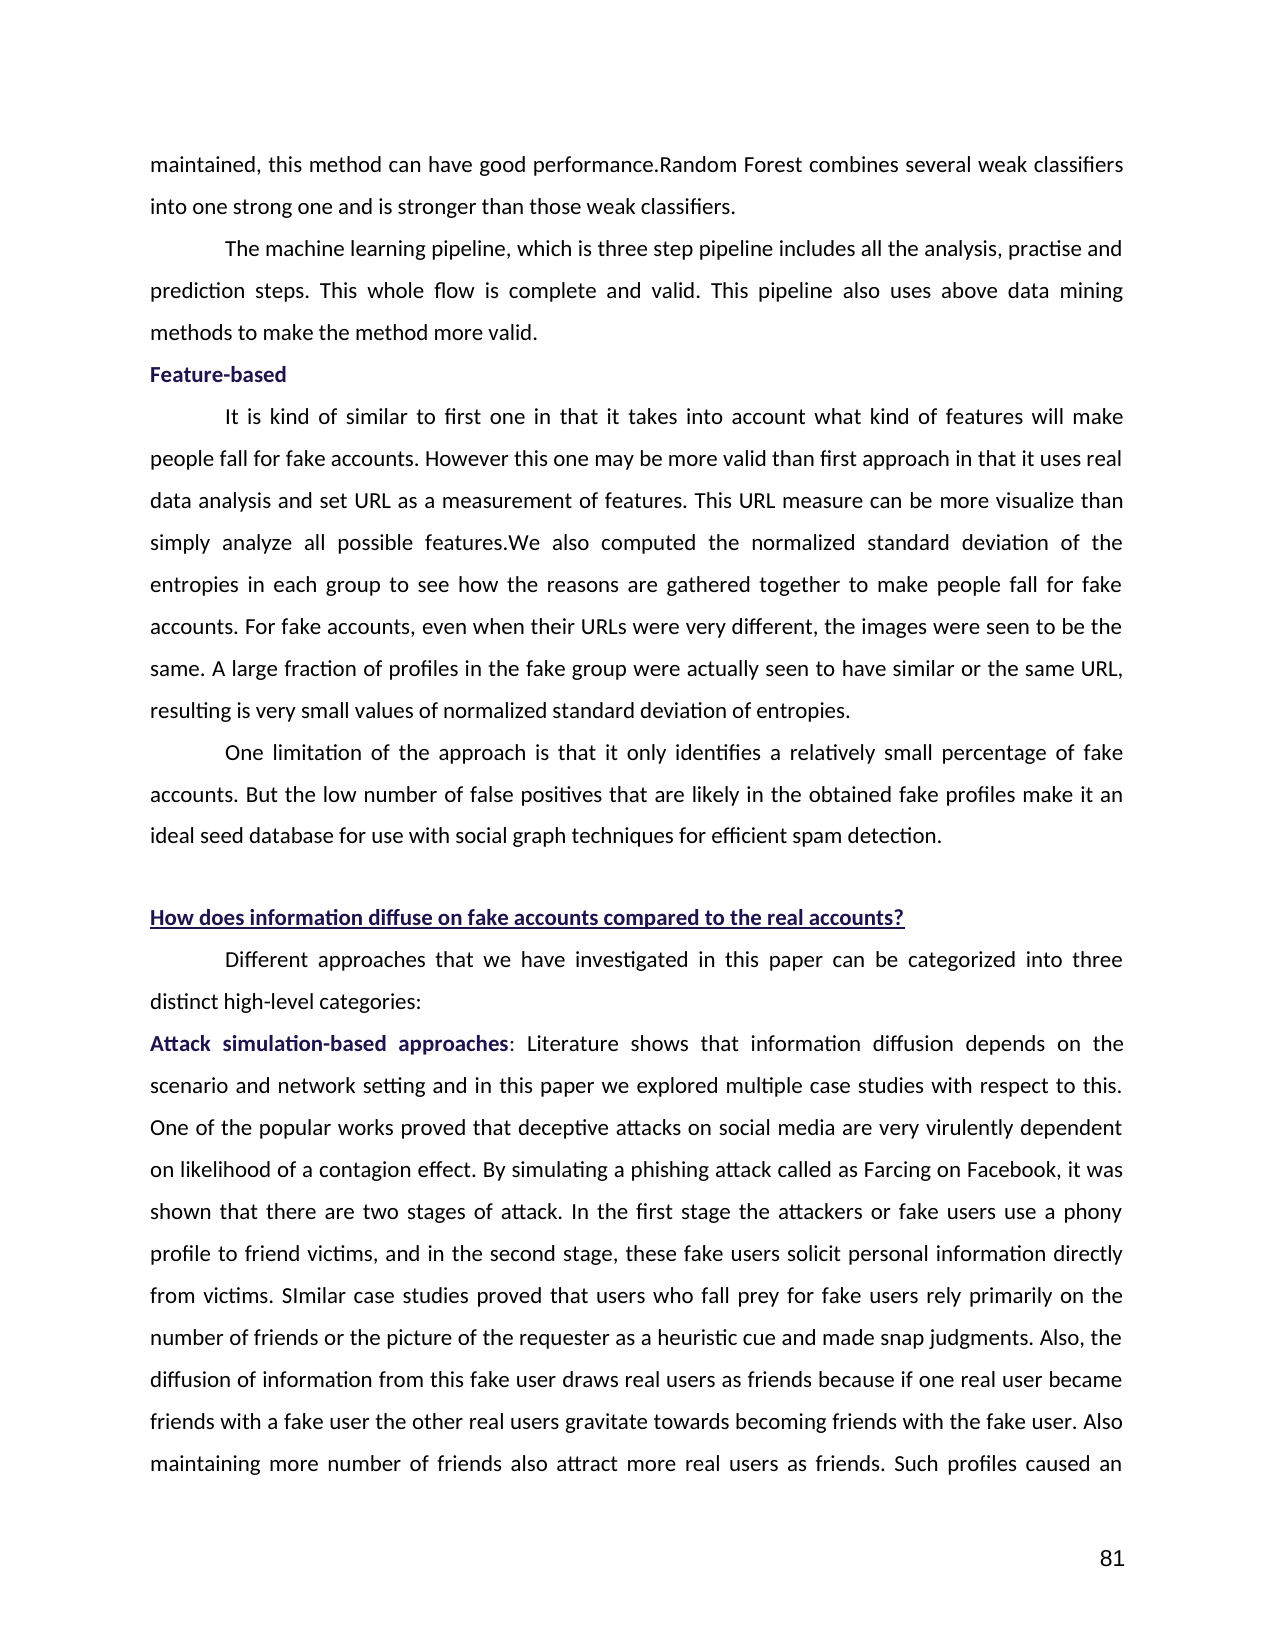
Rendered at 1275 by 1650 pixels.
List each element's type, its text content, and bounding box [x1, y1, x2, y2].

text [150, 1029, 1125, 1477]
text One limitation of the approach is that it only identifies a relatively small percentage of fake accounts. But the low number of false positives that are likely in the obtained fake profiles make it an ideal seed database for use with social graph techniques for efficient spam detection. [150, 738, 1125, 850]
text How does information diffuse on fake accounts compared to the real accounts? [150, 903, 1125, 931]
text It is kind of similar to first one in that it takes into account what kind of features will make people fall for fake accounts. However this one may be more valid than first approach in that it uses real data analysis and set URL as a measurement of features. This URL measure can be more visualize than simply analyze all possible features.We also computed the normalized standard deviation of the entropies in each group to see how the reasons are gathered together to make people fall for fake accounts. For fake accounts, even when their URLs were very different, the images were seen to be the same. A large fraction of profiles in the fake group were actually seen to have similar or the same URL, resulting is very small values of normalized standard deviation of entropies. [150, 402, 1125, 724]
text The machine learning pipeline, which is three step pipeline includes all the analysis, practise and prediction steps. This whole flow is complete and valid. This pipeline also uses above data mining methods to make the method more valid. [150, 234, 1125, 346]
text Different approaches that we have investigated in this paper can be categorized into three distinct high-level categories: [150, 945, 1125, 1015]
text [150, 150, 1125, 220]
text Feature-based [150, 360, 1125, 388]
